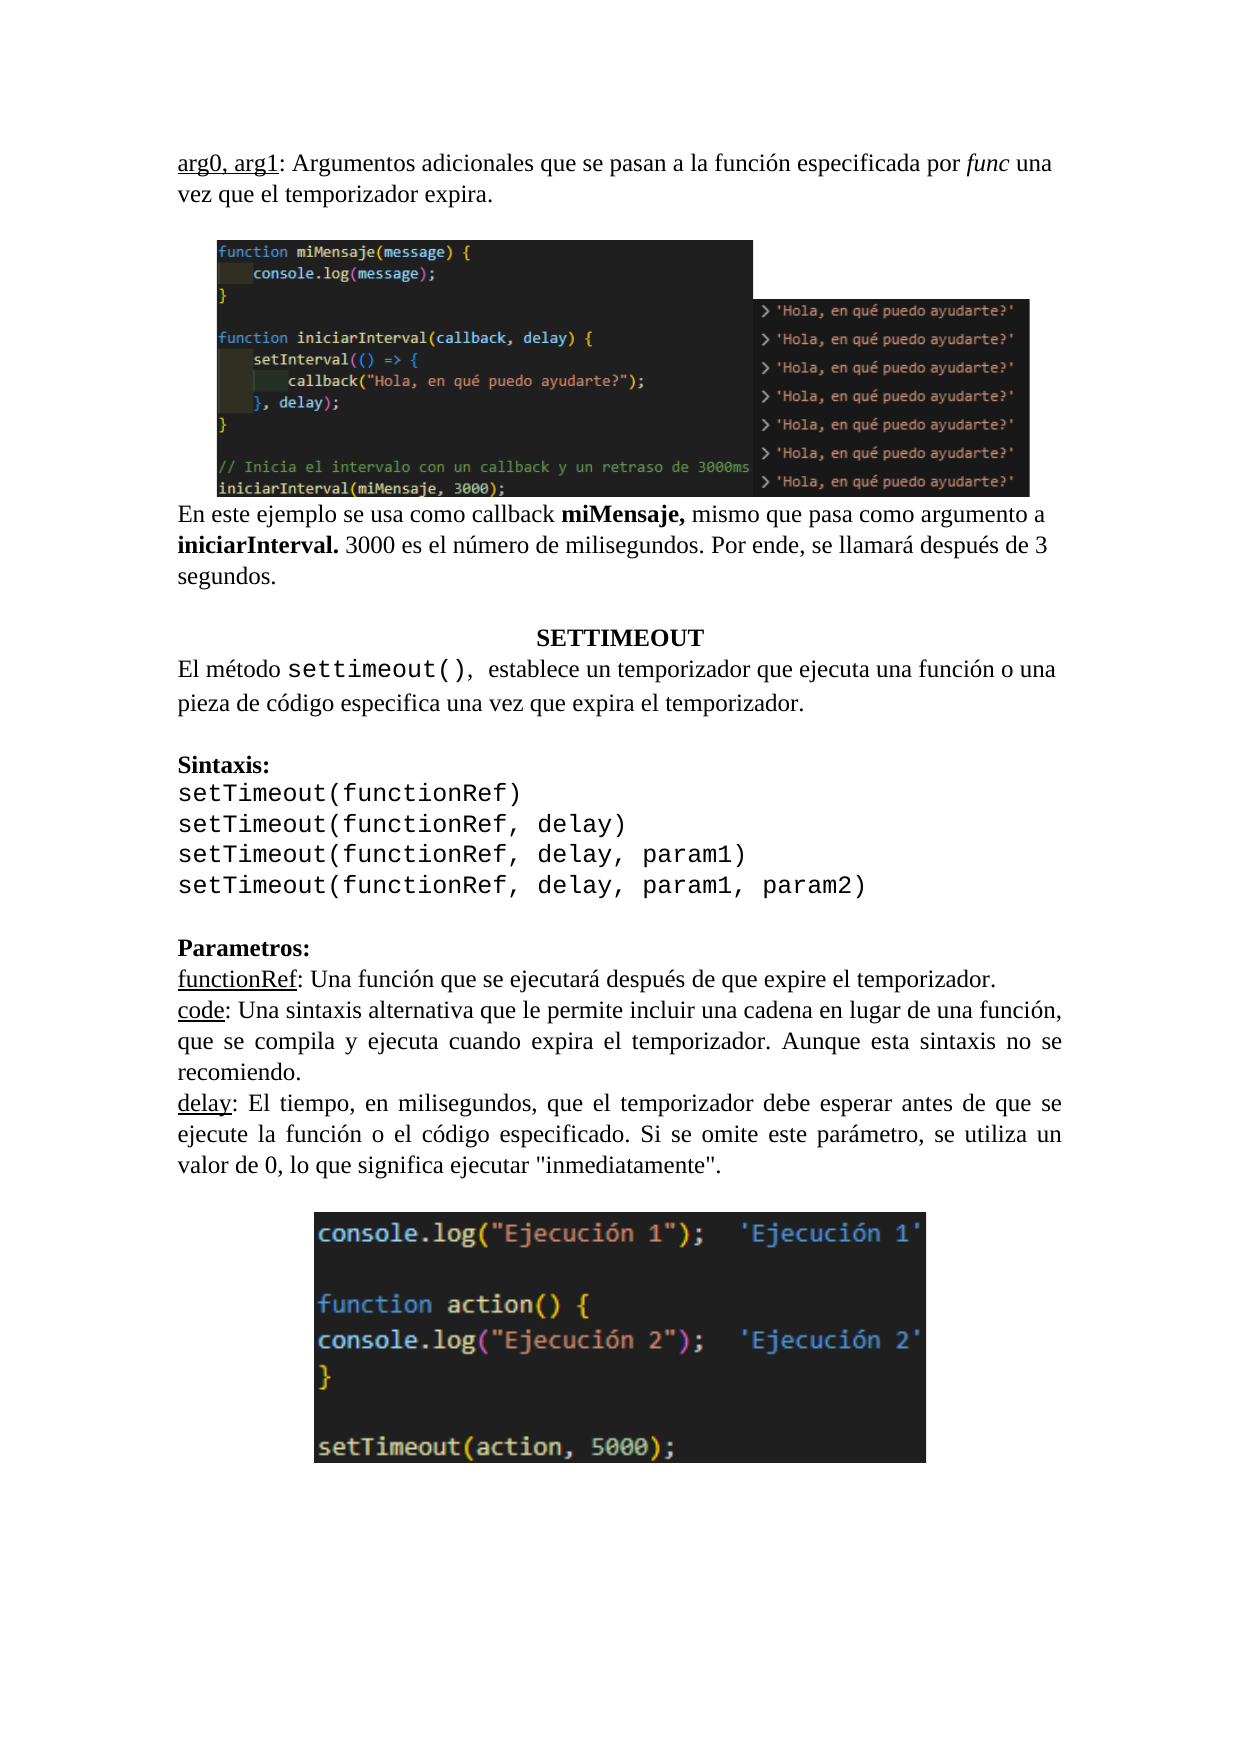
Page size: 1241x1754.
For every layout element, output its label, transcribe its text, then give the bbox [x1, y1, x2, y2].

text setTimeout(functionRef) [177, 781, 1063, 809]
text Sintaxis: [177, 750, 1063, 778]
text functionRef: Una función que se ejecutará después de que expire el temporizador. [177, 964, 1063, 993]
text code: Una sintaxis alternativa que le permite incluir una cadena en lugar de una función, que se compila y ejecuta cuando expira el temporizador. Aunque esta sintaxis no se recomiendo. [177, 995, 1063, 1086]
text delay: El tiempo, en milisegundos, que el temporizador debe esperar antes de que se ejecute la función o el código especificado. Si se omite este parámetro, se utiliza un valor de 0, lo que significa ejecutar "inmediatamente". [177, 1088, 1063, 1179]
text setTimeout(functionRef, delay) [177, 811, 1063, 839]
text Parametros: [177, 933, 1063, 962]
text En este ejemplo se usa como callback miMensaje, mismo que pasa como argumento a iniciarInterval. 3000 es el número de milisegundos. Por ende, se llamará después de 3 segundos. [177, 499, 1063, 590]
picture [314, 1212, 927, 1463]
text setTimeout(functionRef, delay, param1, param2) [177, 872, 1063, 901]
text setTimeout(functionRef, delay, param1) [177, 842, 1063, 870]
text El método settimeout(), establece un temporizador que ejecuta una función o una pieza de código especifica una vez que expira el temporizador. [177, 654, 1063, 716]
text arg0, arg1: Argumentos adicionales que se pasan a la función especificada por func una vez que el temporizador expira. [177, 148, 1063, 207]
picture [216, 240, 1030, 497]
text SETTIMEOUT [177, 623, 1063, 652]
